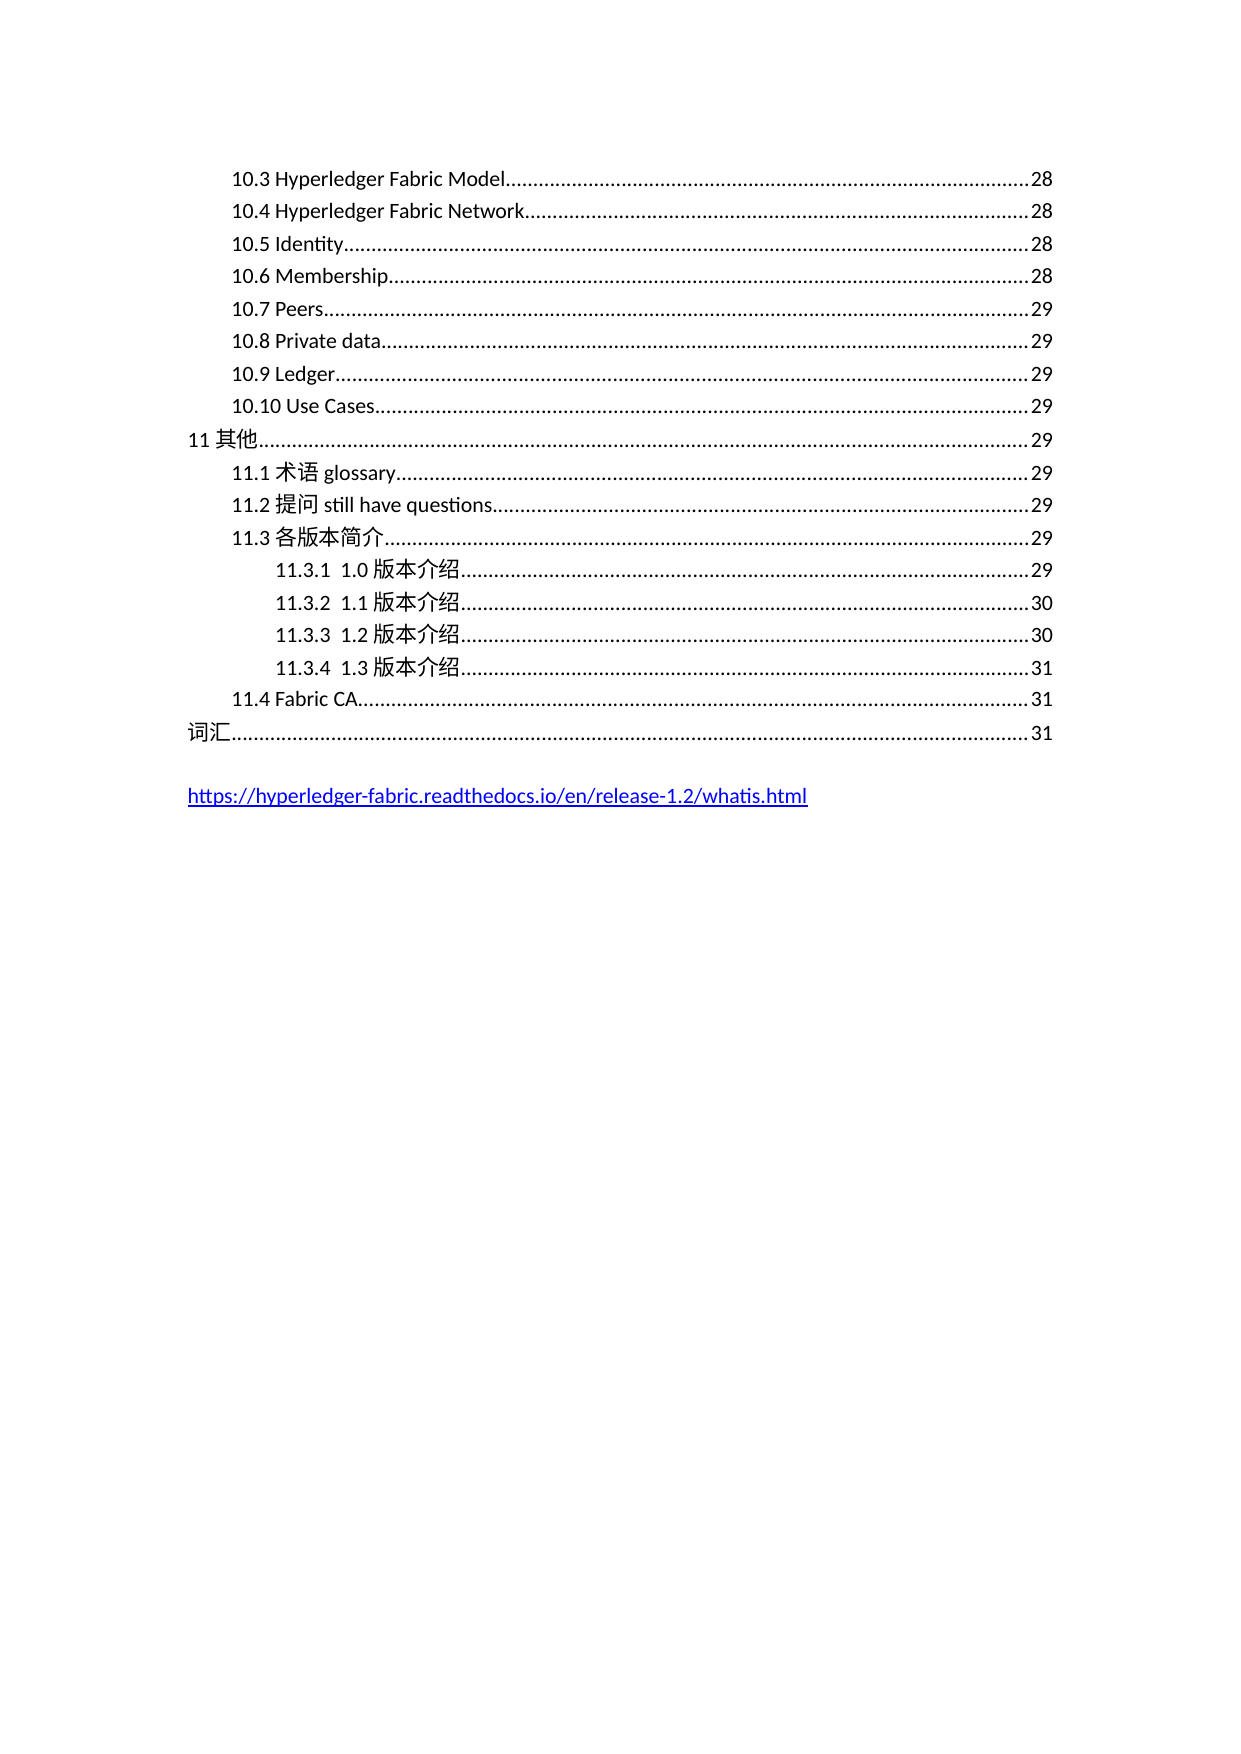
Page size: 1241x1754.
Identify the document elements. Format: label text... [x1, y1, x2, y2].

text https://hyperledger-fabric.readthedocs.io/en/release-1.2/whatis.html [187, 779, 1053, 812]
